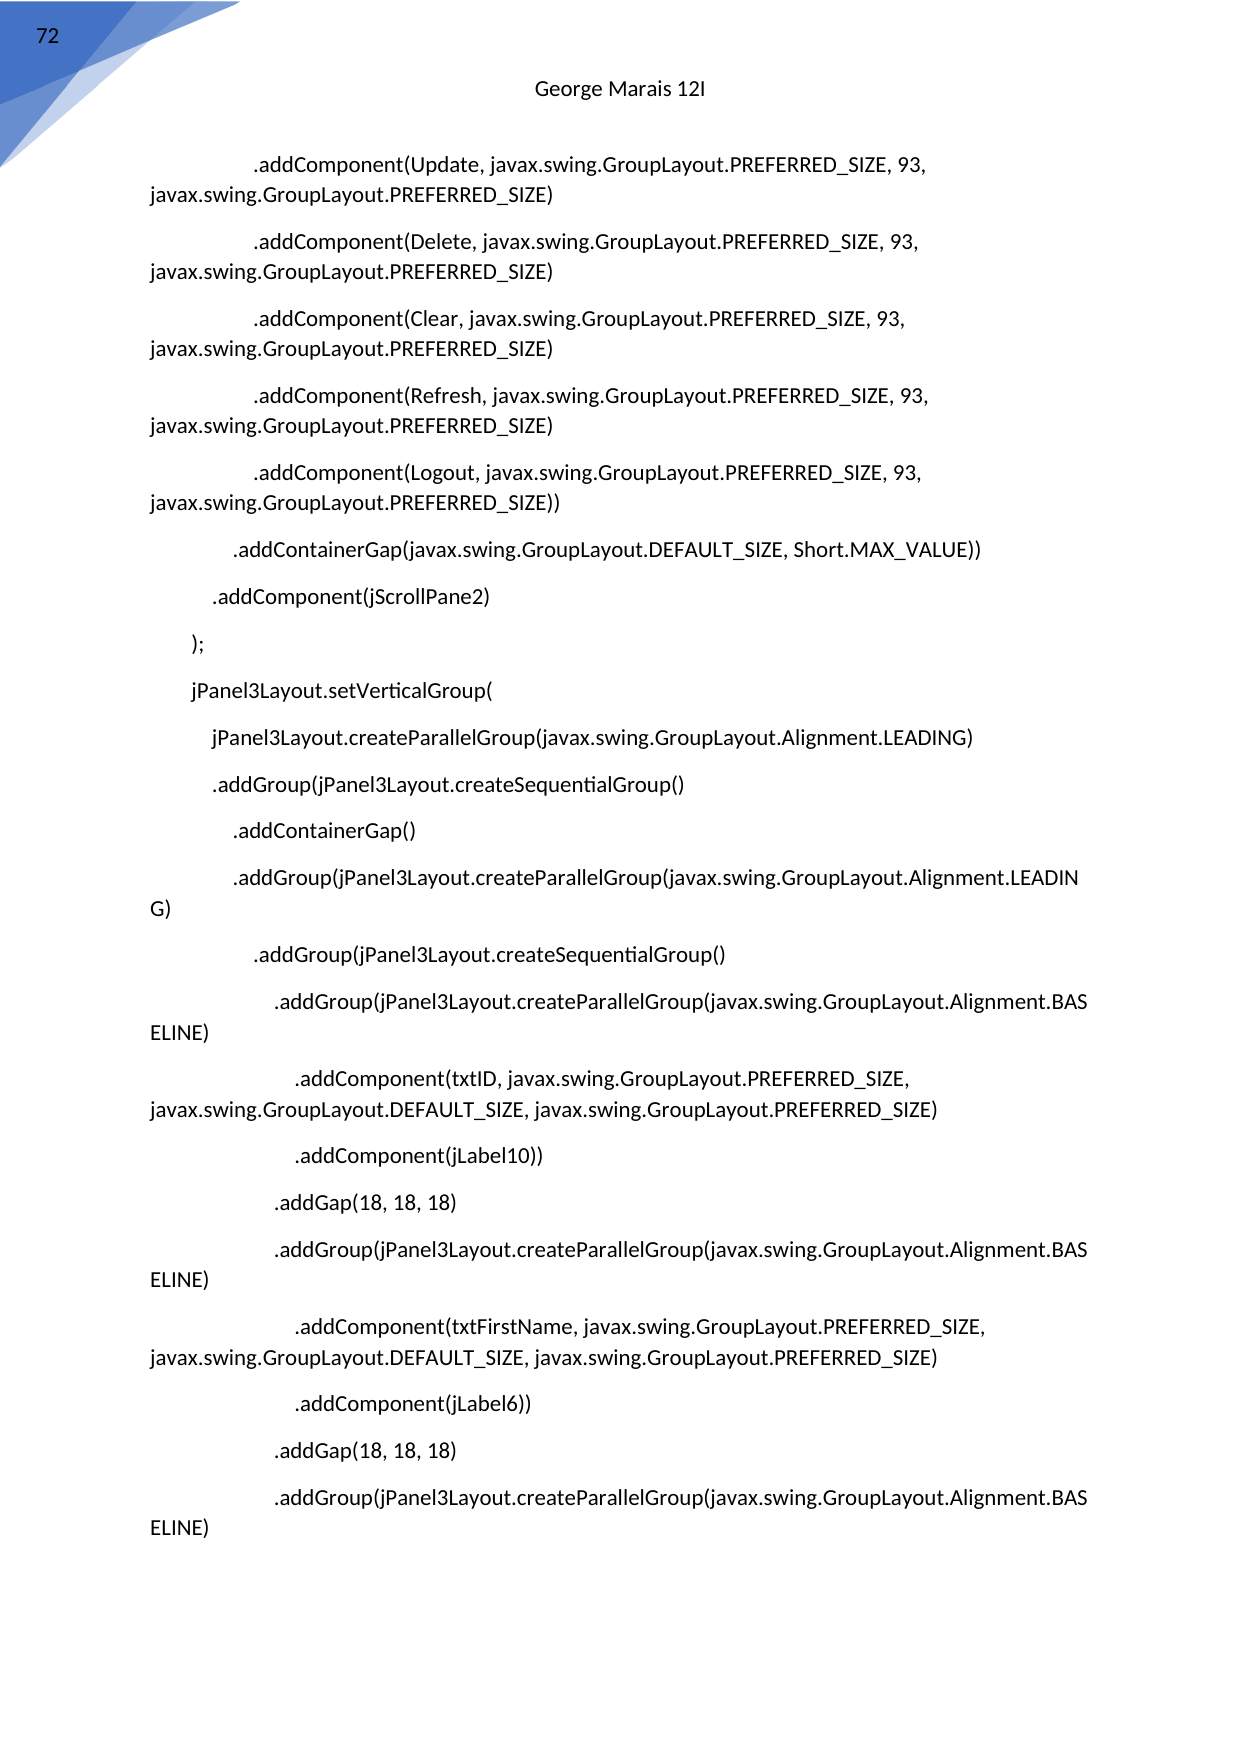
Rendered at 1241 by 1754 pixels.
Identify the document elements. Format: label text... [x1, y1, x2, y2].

text .addGroup(jPanel3Layout.createParallelGroup(javax.swing.GroupLayout.Alignment.LEADING) [150, 863, 1090, 922]
text .addComponent(jLabel10)) [150, 1142, 1090, 1170]
text .addGroup(jPanel3Layout.createParallelGroup(javax.swing.GroupLayout.Alignment.BASELINE) [150, 1235, 1090, 1294]
text .addComponent(Delete, javax.swing.GroupLayout.PREFERRED_SIZE, 93, javax.swing.GroupLayout.PREFERRED_SIZE) [150, 227, 1090, 285]
text .addGroup(jPanel3Layout.createParallelGroup(javax.swing.GroupLayout.Alignment.BASELINE) [150, 1483, 1090, 1542]
text .addGroup(jPanel3Layout.createSequentialGroup() [150, 770, 1090, 798]
text .addContainerGap() [150, 817, 1090, 845]
text ); [150, 629, 1090, 657]
text .addGroup(jPanel3Layout.createParallelGroup(javax.swing.GroupLayout.Alignment.BASELINE) [150, 987, 1090, 1046]
picture [0, 1, 242, 170]
text jPanel3Layout.setVerticalGroup( [150, 676, 1090, 704]
text .addComponent(Refresh, javax.swing.GroupLayout.PREFERRED_SIZE, 93, javax.swing.GroupLayout.PREFERRED_SIZE) [150, 381, 1090, 439]
text .addGroup(jPanel3Layout.createSequentialGroup() [150, 941, 1090, 969]
text .addComponent(jLabel6)) [150, 1389, 1090, 1418]
text .addComponent(txtFirstName, javax.swing.GroupLayout.PREFERRED_SIZE, javax.swing.GroupLayout.DEFAULT_SIZE, javax.swing.GroupLayout.PREFERRED_SIZE) [150, 1312, 1090, 1371]
text .addComponent(txtID, javax.swing.GroupLayout.PREFERRED_SIZE, javax.swing.GroupLayout.DEFAULT_SIZE, javax.swing.GroupLayout.PREFERRED_SIZE) [150, 1064, 1090, 1123]
text .addComponent(jScrollPane2) [150, 582, 1090, 610]
text .addGap(18, 18, 18) [150, 1188, 1090, 1217]
text .addGap(18, 18, 18) [150, 1436, 1090, 1464]
text .addComponent(Clear, javax.swing.GroupLayout.PREFERRED_SIZE, 93, javax.swing.GroupLayout.PREFERRED_SIZE) [150, 304, 1090, 362]
text .addContainerGap(javax.swing.GroupLayout.DEFAULT_SIZE, Short.MAX_VALUE)) [150, 535, 1090, 563]
text .addComponent(Logout, javax.swing.GroupLayout.PREFERRED_SIZE, 93, javax.swing.GroupLayout.PREFERRED_SIZE)) [150, 458, 1090, 517]
text jPanel3Layout.createParallelGroup(javax.swing.GroupLayout.Alignment.LEADING) [150, 723, 1090, 751]
text .addComponent(Update, javax.swing.GroupLayout.PREFERRED_SIZE, 93, javax.swing.GroupLayout.PREFERRED_SIZE) [150, 150, 1090, 208]
